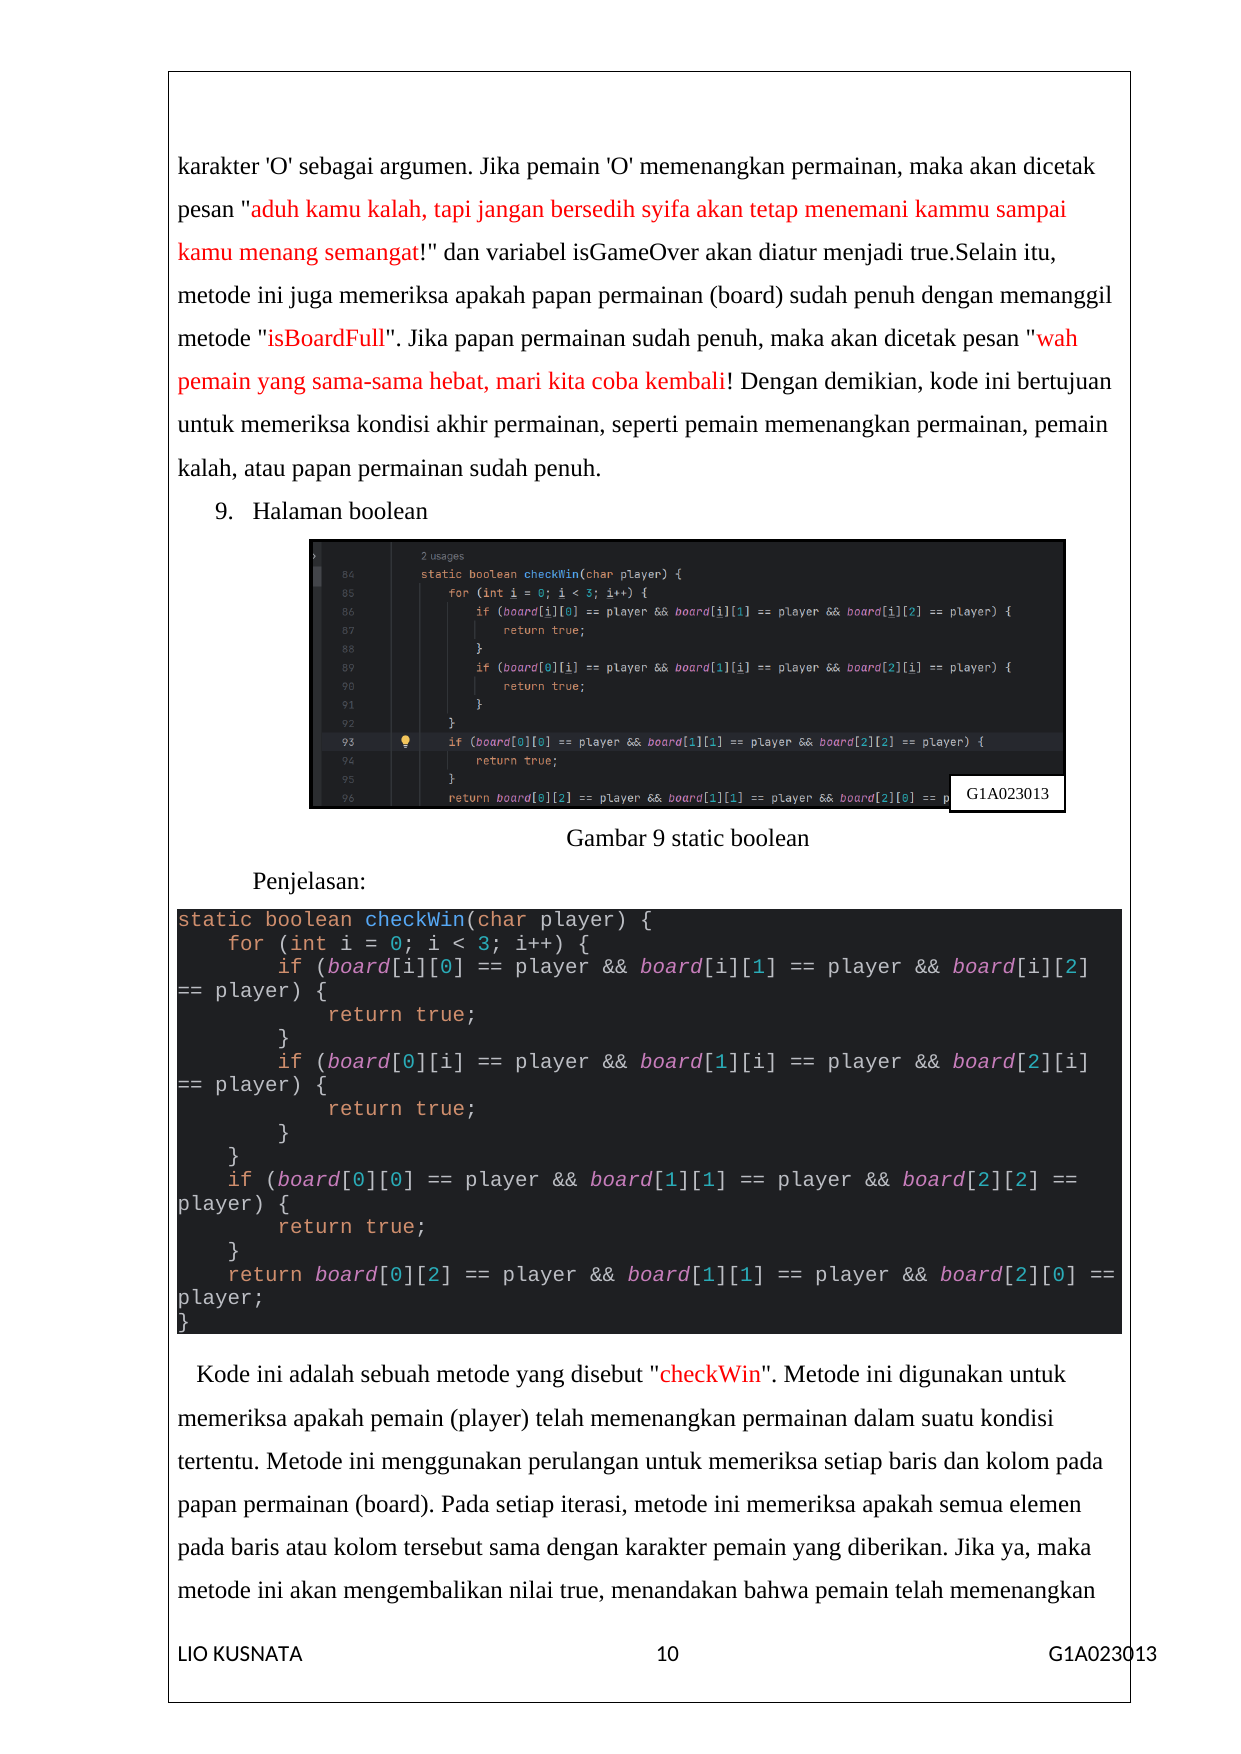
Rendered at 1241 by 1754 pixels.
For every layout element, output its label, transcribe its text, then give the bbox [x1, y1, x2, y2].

list Halaman boolean [215, 496, 1123, 524]
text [177, 151, 1123, 481]
text static boolean checkWin(char player) { for (int i = 0; i < 3; i++) { if (board[i][0] == player && board[i][1] == player && board[i][2] == player) { return true; } if (board[0][i] == player && board[1][i] == player && board[2][i] == player) { return true; } } if (board[0][0] == player && board[1][1] == player && board[2][2] == player) { return true; } return board[0][2] == player && board[1][1] == player && board[2][0] == player; } [177, 909, 1122, 1334]
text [177, 1359, 1123, 1604]
list Penjelasan: [252, 866, 1123, 894]
list Gambar 9 static boolean [252, 823, 1123, 851]
picture [313, 542, 1063, 806]
